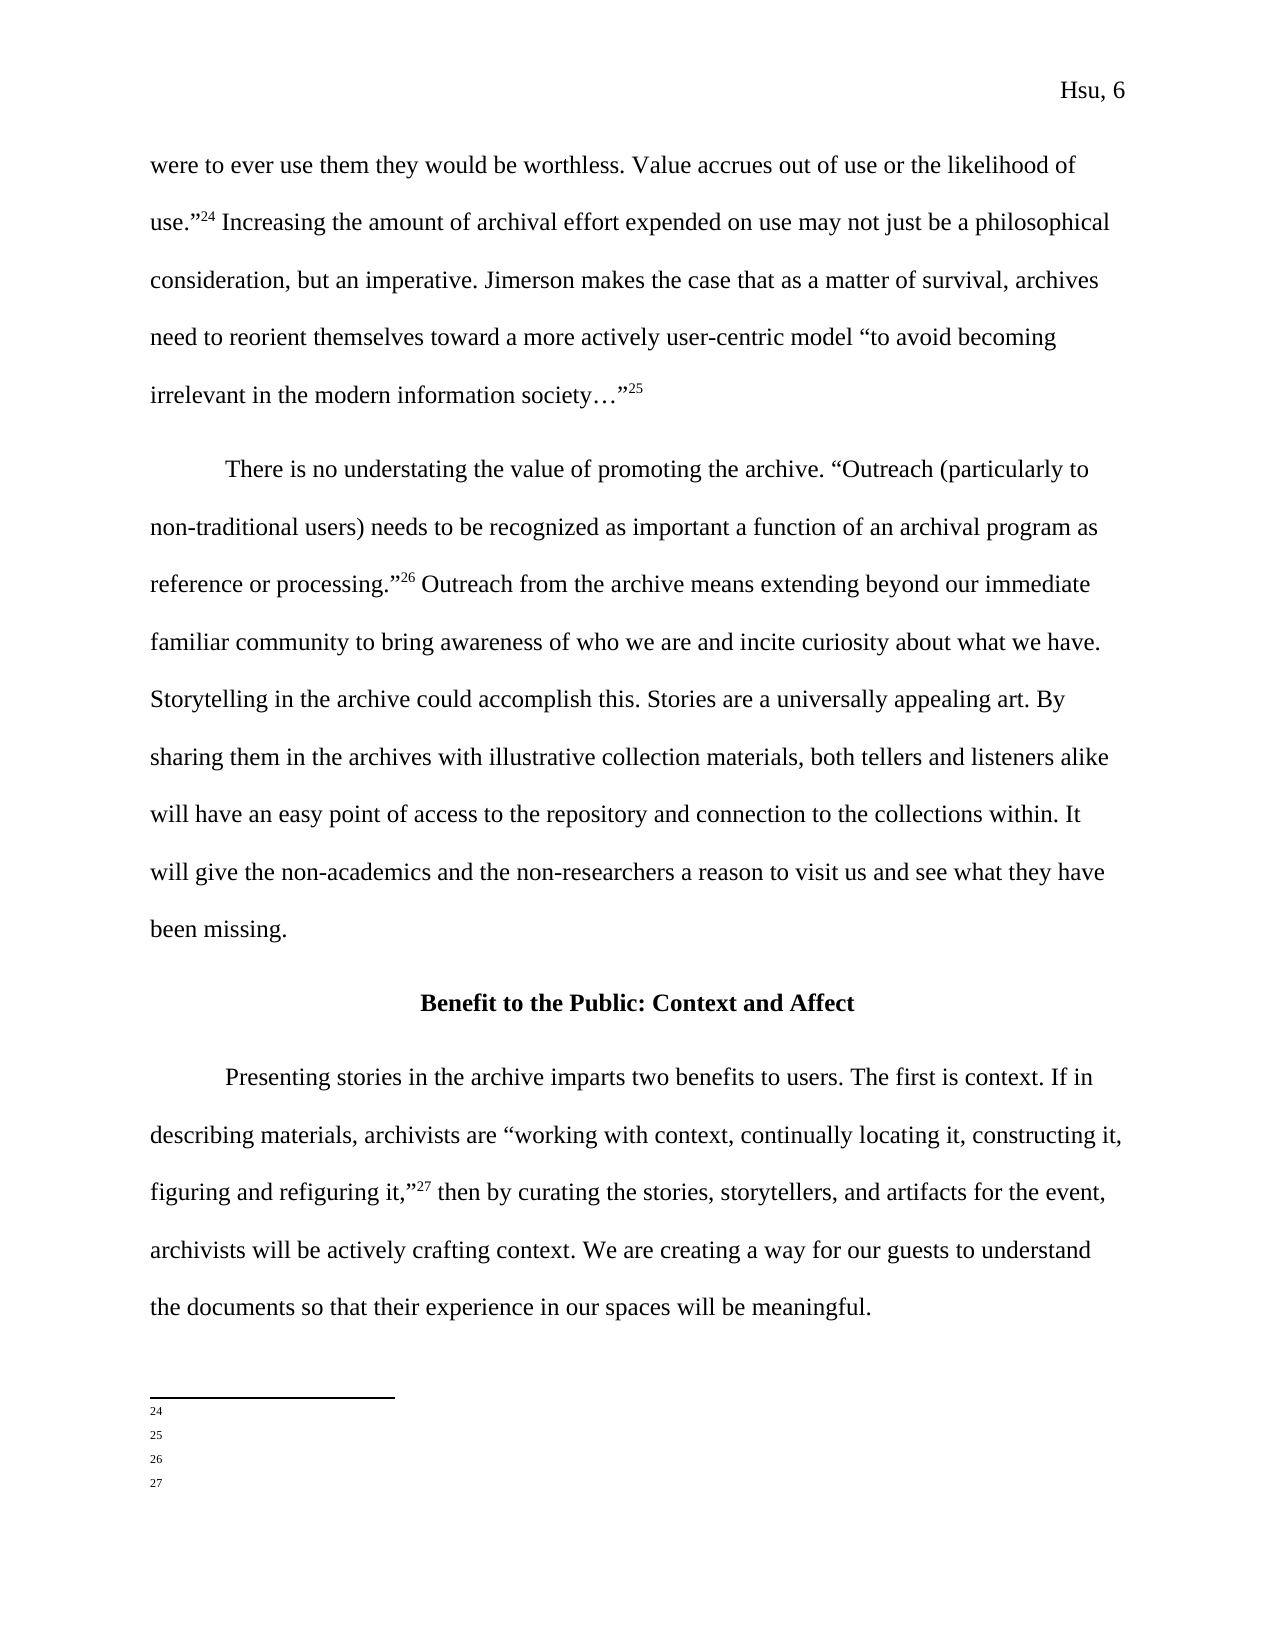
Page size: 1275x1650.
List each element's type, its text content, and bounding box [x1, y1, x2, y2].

text Benefit to the Public: Context and Affect [150, 988, 1125, 1017]
text Presenting stories in the archive imparts two benefits to users. The first is context. If in describing materials, archivists are “working with context, continually locating it, constructing it, figuring and refiguring it,” then by curating the stories, storytellers, and artifacts for the event, archivists will be actively crafting context. We are creating a way for our guests to understand the documents so that their experience in our spaces will be meaningful. [150, 1062, 1125, 1321]
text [150, 150, 1125, 409]
text There is no understating the value of promoting the archive. “Outreach (particularly to non-traditional users) needs to be recognized as important a function of an archival program as reference or processing.” Outreach from the archive means extending beyond our immediate familiar community to bring awareness of who we are and incite curiosity about what we have. Storytelling in the archive could accomplish this. Stories are a universally appealing art. By sharing them in the archives with illustrative collection materials, both tellers and listeners alike will have an easy point of access to the repository and connection to the collections within. It will give the non-academics and the non-researchers a reason to visit us and see what they have been missing. [150, 454, 1125, 943]
